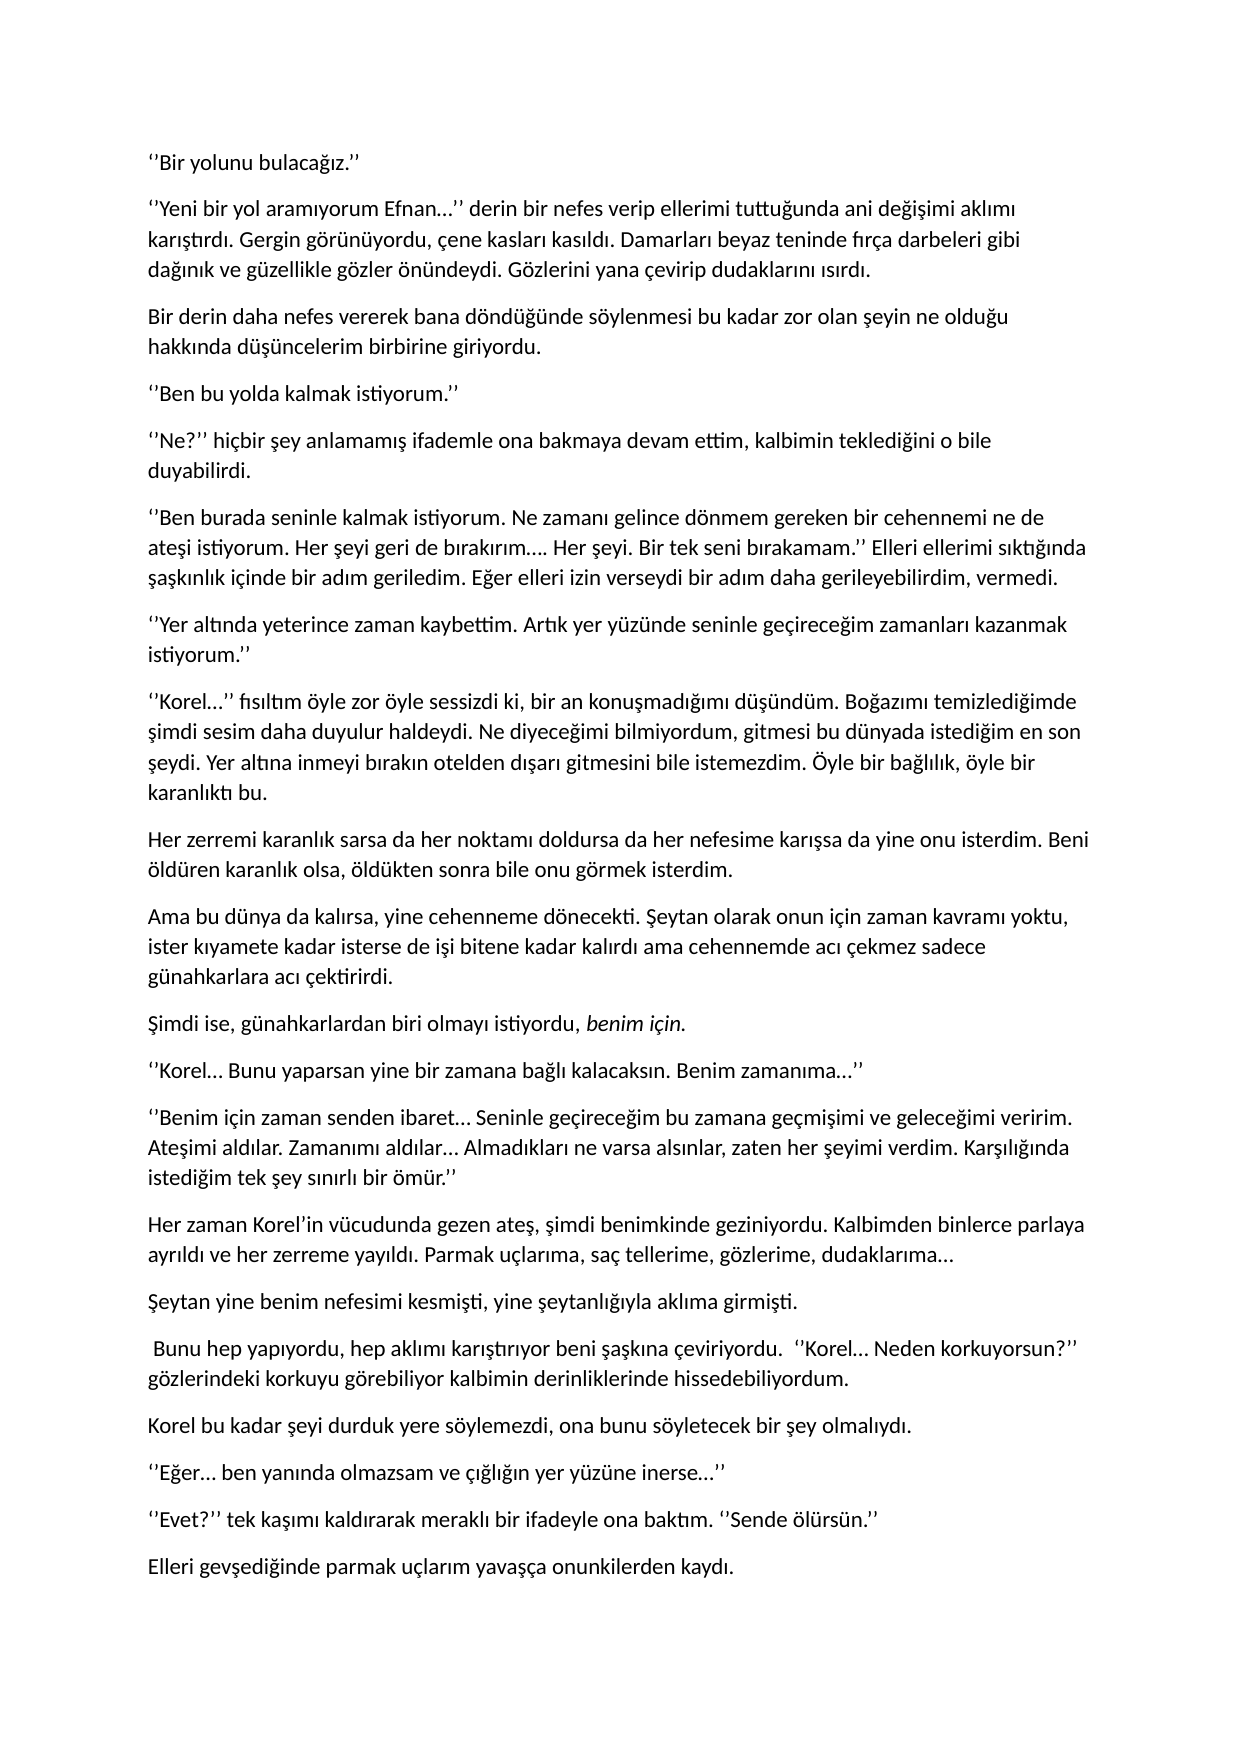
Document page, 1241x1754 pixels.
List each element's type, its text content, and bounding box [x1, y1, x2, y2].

text Bir derin daha nefes vererek bana döndüğünde söylenmesi bu kadar zor olan şeyin ne olduğu hakkında düşüncelerim birbirine giriyordu. [148, 302, 1093, 360]
text ‘’Bir yolunu bulacağız.’’ [148, 148, 1093, 176]
text Şeytan yine benim nefesimi kesmişti, yine şeytanlığıyla aklıma girmişti. [148, 1287, 1093, 1315]
text ‘’Ben bu yolda kalmak istiyorum.’’ [148, 379, 1093, 407]
text ‘’Ben burada seninle kalmak istiyorum. Ne zamanı gelince dönmem gereken bir cehennemi ne de ateşi istiyorum. Her şeyi geri de bırakırım…. Her şeyi. Bir tek seni bırakamam.’’ Elleri ellerimi sıktığında şaşkınlık içinde bir adım geriledim. Eğer elleri izin verseydi bir adım daha gerileyebilirdim, vermedi. [148, 503, 1093, 591]
text Bunu hep yapıyordu, hep aklımı karıştırıyor beni şaşkına çeviriyordu. ‘’Korel… Neden korkuyorsun?’’ gözlerindeki korkuyu görebiliyor kalbimin derinliklerinde hissedebiliyordum. [148, 1334, 1093, 1392]
text Elleri gevşediğinde parmak uçlarım yavaşça onunkilerden kaydı. [148, 1552, 1093, 1580]
text ‘’Korel…’’ fısıltım öyle zor öyle sessizdi ki, bir an konuşmadığımı düşündüm. Boğazımı temizlediğimde şimdi sesim daha duyulur haldeydi. Ne diyeceğimi bilmiyordum, gitmesi bu dünyada istediğim en son şeydi. Yer altına inmeyi bırakın otelden dışarı gitmesini bile istemezdim. Öyle bir bağlılık, öyle bir karanlıktı bu. [148, 687, 1093, 806]
text Her zaman Korel’in vücudunda gezen ateş, şimdi benimkinde geziniyordu. Kalbimden binlerce parlaya ayrıldı ve her zerreme yayıldı. Parmak uçlarıma, saç tellerime, gözlerime, dudaklarıma… [148, 1210, 1093, 1268]
text ‘’Ne?’’ hiçbir şey anlamamış ifademle ona bakmaya devam ettim, kalbimin teklediğini o bile duyabilirdi. [148, 426, 1093, 484]
text Şimdi ise, günahkarlardan biri olmayı istiyordu, benim için. [148, 1009, 1093, 1037]
text Korel bu kadar şeyi durduk yere söylemezdi, ona bunu söyletecek bir şey olmalıydı. [148, 1411, 1093, 1439]
text ‘’Yeni bir yol aramıyorum Efnan…’’ derin bir nefes verip ellerimi tuttuğunda ani değişimi aklımı karıştırdı. Gergin görünüyordu, çene kasları kasıldı. Damarları beyaz teninde fırça darbeleri gibi dağınık ve güzellikle gözler önündeydi. Gözlerini yana çevirip dudaklarını ısırdı. [148, 194, 1093, 283]
text ‘’Yer altında yeterince zaman kaybettim. Artık yer yüzünde seninle geçireceğim zamanları kazanmak istiyorum.’’ [148, 610, 1093, 668]
text ‘’Korel… Bunu yaparsan yine bir zamana bağlı kalacaksın. Benim zamanıma…’’ [148, 1056, 1093, 1084]
text ‘’Benim için zaman senden ibaret… Seninle geçireceğim bu zamana geçmişimi ve geleceğimi veririm. Ateşimi aldılar. Zamanımı aldılar… Almadıkları ne varsa alsınlar, zaten her şeyimi verdim. Karşılığında istediğim tek şey sınırlı bir ömür.’’ [148, 1103, 1093, 1191]
text ‘’Evet?’’ tek kaşımı kaldırarak meraklı bir ifadeyle ona baktım. ‘’Sende ölürsün.’’ [148, 1505, 1093, 1533]
text Ama bu dünya da kalırsa, yine cehenneme dönecekti. Şeytan olarak onun için zaman kavramı yoktu, ister kıyamete kadar isterse de işi bitene kadar kalırdı ama cehennemde acı çekmez sadece günahkarlara acı çektirirdi. [148, 902, 1093, 990]
text Her zerremi karanlık sarsa da her noktamı doldursa da her nefesime karışsa da yine onu isterdim. Beni öldüren karanlık olsa, öldükten sonra bile onu görmek isterdim. [148, 825, 1093, 883]
text ‘’Eğer… ben yanında olmazsam ve çığlığın yer yüzüne inerse…’’ [148, 1458, 1093, 1486]
